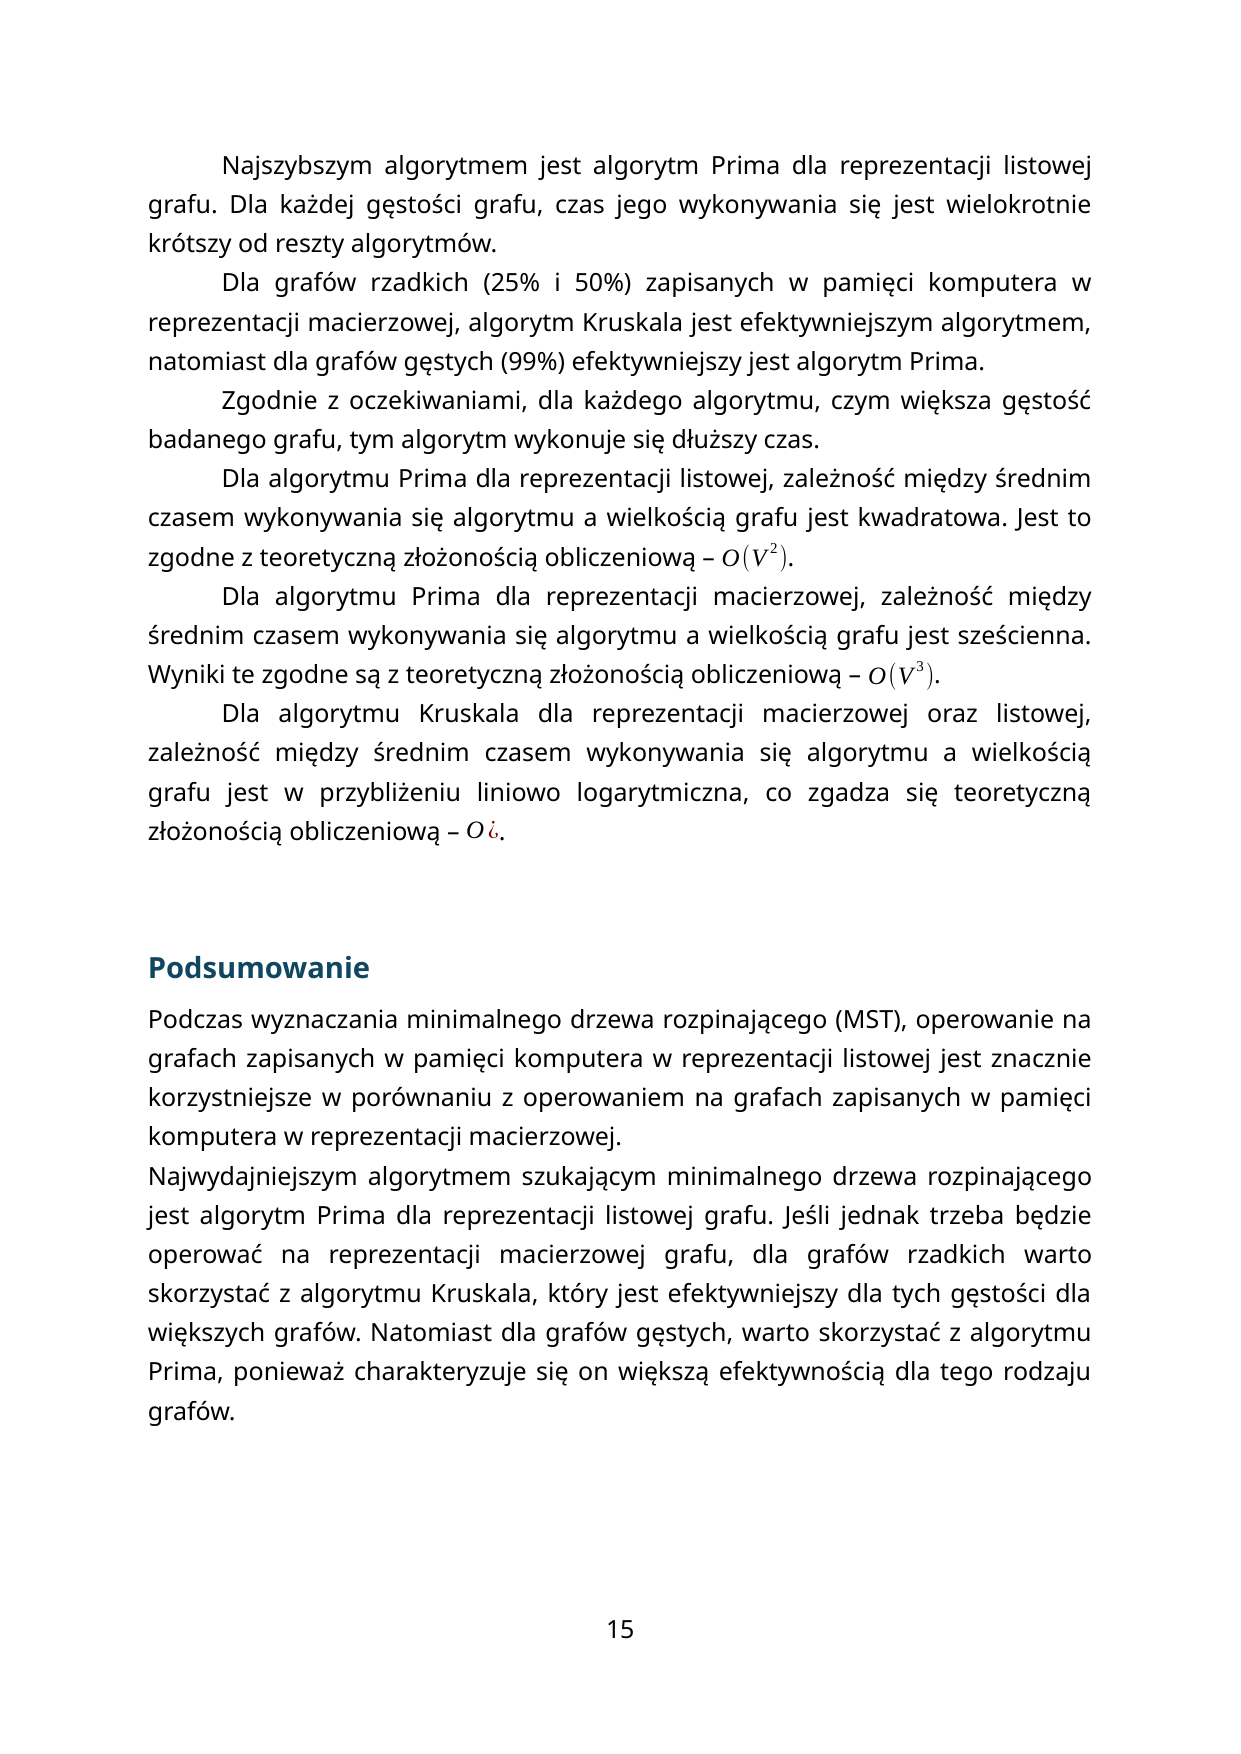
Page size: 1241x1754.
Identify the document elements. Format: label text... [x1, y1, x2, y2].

text Najwydajniejszym algorytmem szukającym minimalnego drzewa rozpinającego jest algorytm Prima dla reprezentacji listowej grafu. Jeśli jednak trzeba będzie operować na reprezentacji macierzowej grafu, dla grafów rzadkich warto skorzystać z algorytmu Kruskala, który jest efektywniejszy dla tych gęstości dla większych grafów. Natomiast dla grafów gęstych, warto skorzystać z algorytmu Prima, ponieważ charakteryzuje się on większą efektywnością dla tego rodzaju grafów. [148, 1158, 1093, 1427]
text Podczas wyznaczania minimalnego drzewa rozpinającego (MST), operowanie na grafach zapisanych w pamięci komputera w reprezentacji listowej jest znacznie korzystniejsze w porównaniu z operowaniem na grafach zapisanych w pamięci komputera w reprezentacji macierzowej. [148, 1002, 1093, 1153]
text Dla algorytmu Prima dla reprezentacji macierzowej, zależność między średnim czasem wykonywania się algorytmu a wielkością grafu jest sześcienna. Wyniki te zgodne są z teoretyczną złożonością obliczeniową – . [148, 578, 1093, 691]
text Najszybszym algorytmem jest algorytm Prima dla reprezentacji listowej grafu. Dla każdej gęstości grafu, czas jego wykonywania się jest wielokrotnie krótszy od reszty algorytmów. [148, 148, 1093, 260]
subtitle Podsumowanie [148, 948, 1093, 987]
text Zgodnie z oczekiwaniami, dla każdego algorytmu, czym większa gęstość badanego grafu, tym algorytm wykonuje się dłuższy czas. [148, 383, 1093, 456]
text Dla grafów rzadkich (25% i 50%) zapisanych w pamięci komputera w reprezentacji macierzowej, algorytm Kruskala jest efektywniejszym algorytmem, natomiast dla grafów gęstych (99%) efektywniejszy jest algorytm Prima. [148, 265, 1093, 377]
text Dla algorytmu Kruskala dla reprezentacji macierzowej oraz listowej, zależność między średnim czasem wykonywania się algorytmu a wielkością grafu jest w przybliżeniu liniowo logarytmiczna, co zgadza się teoretyczną złożonością obliczeniową – . [148, 696, 1093, 847]
text Dla algorytmu Prima dla reprezentacji listowej, zależność między średnim czasem wykonywania się algorytmu a wielkością grafu jest kwadratowa. Jest to zgodne z teoretyczną złożonością obliczeniową – . [148, 461, 1093, 573]
